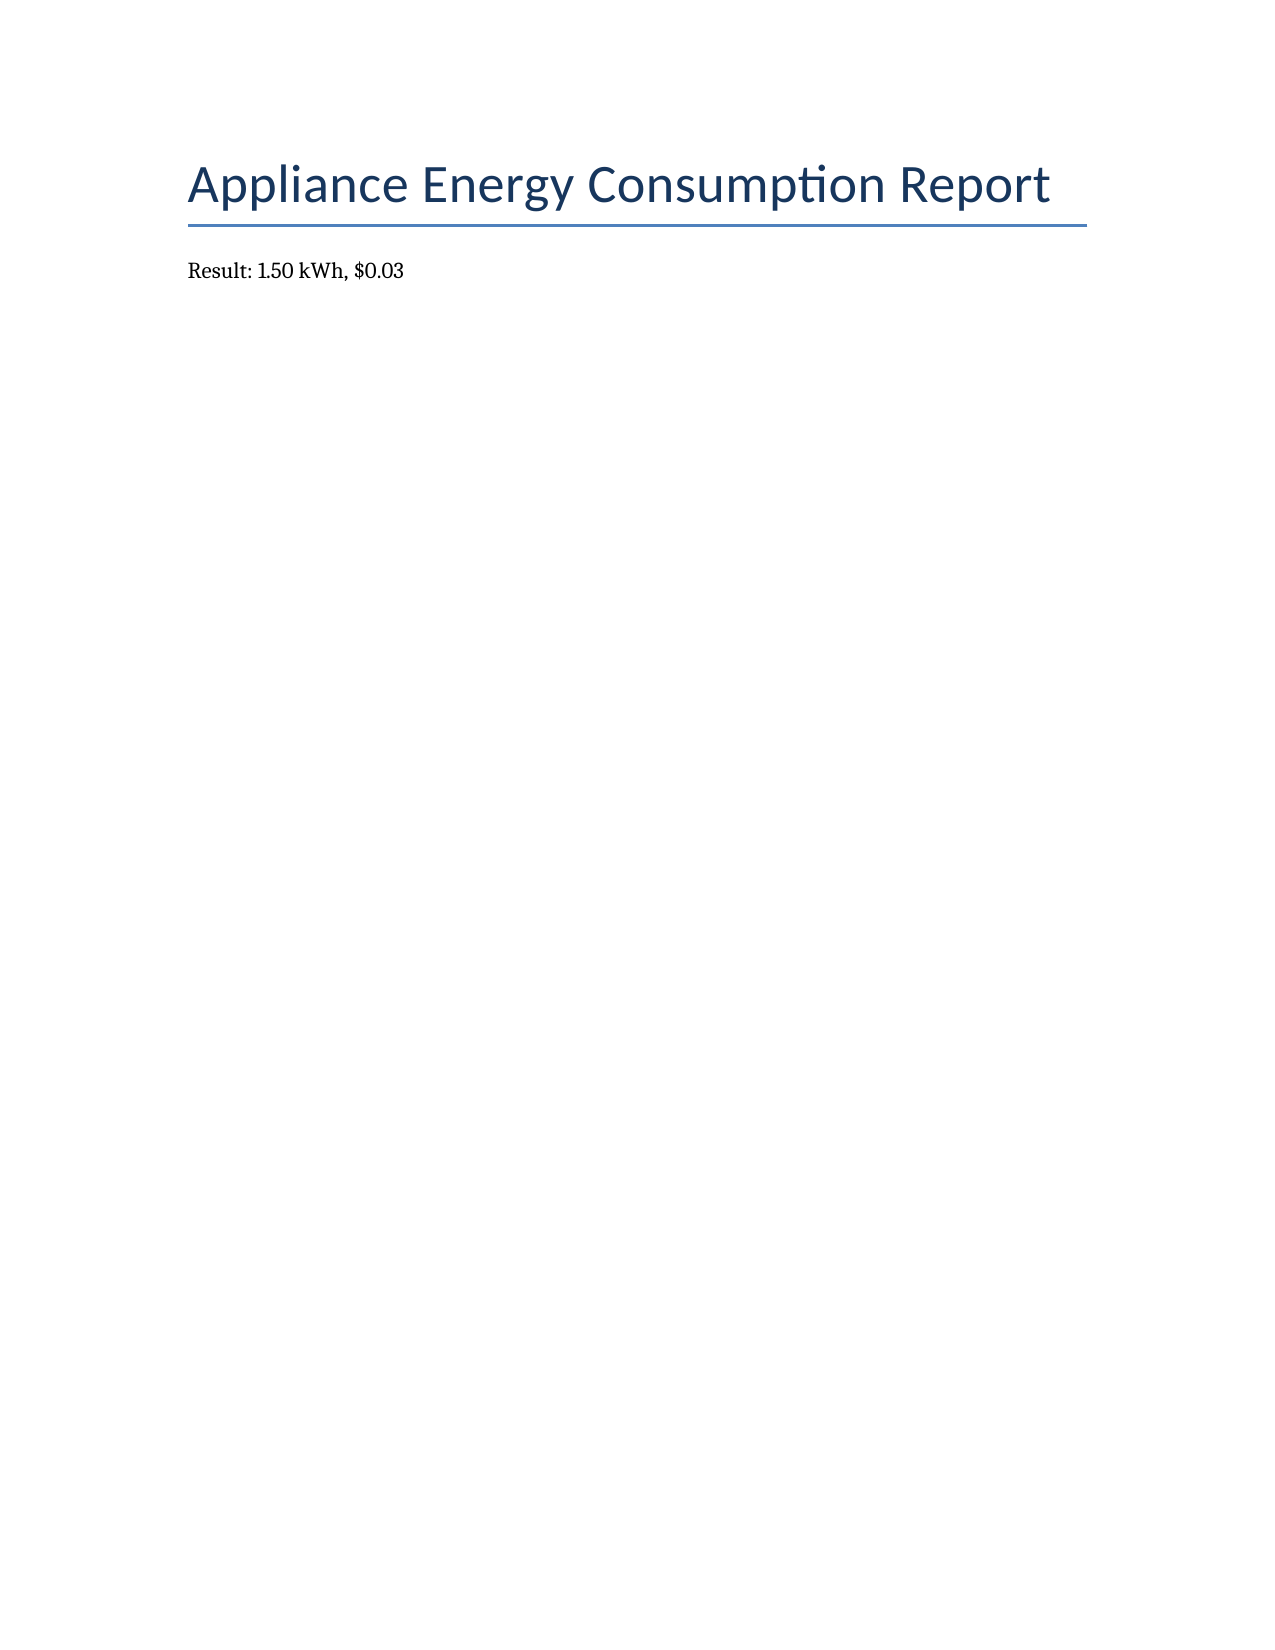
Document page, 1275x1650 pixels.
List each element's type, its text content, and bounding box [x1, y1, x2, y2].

text Result: 1.50 kWh, $0.03 [187, 258, 1087, 284]
title Appliance Energy Consumption Report [187, 150, 1087, 227]
